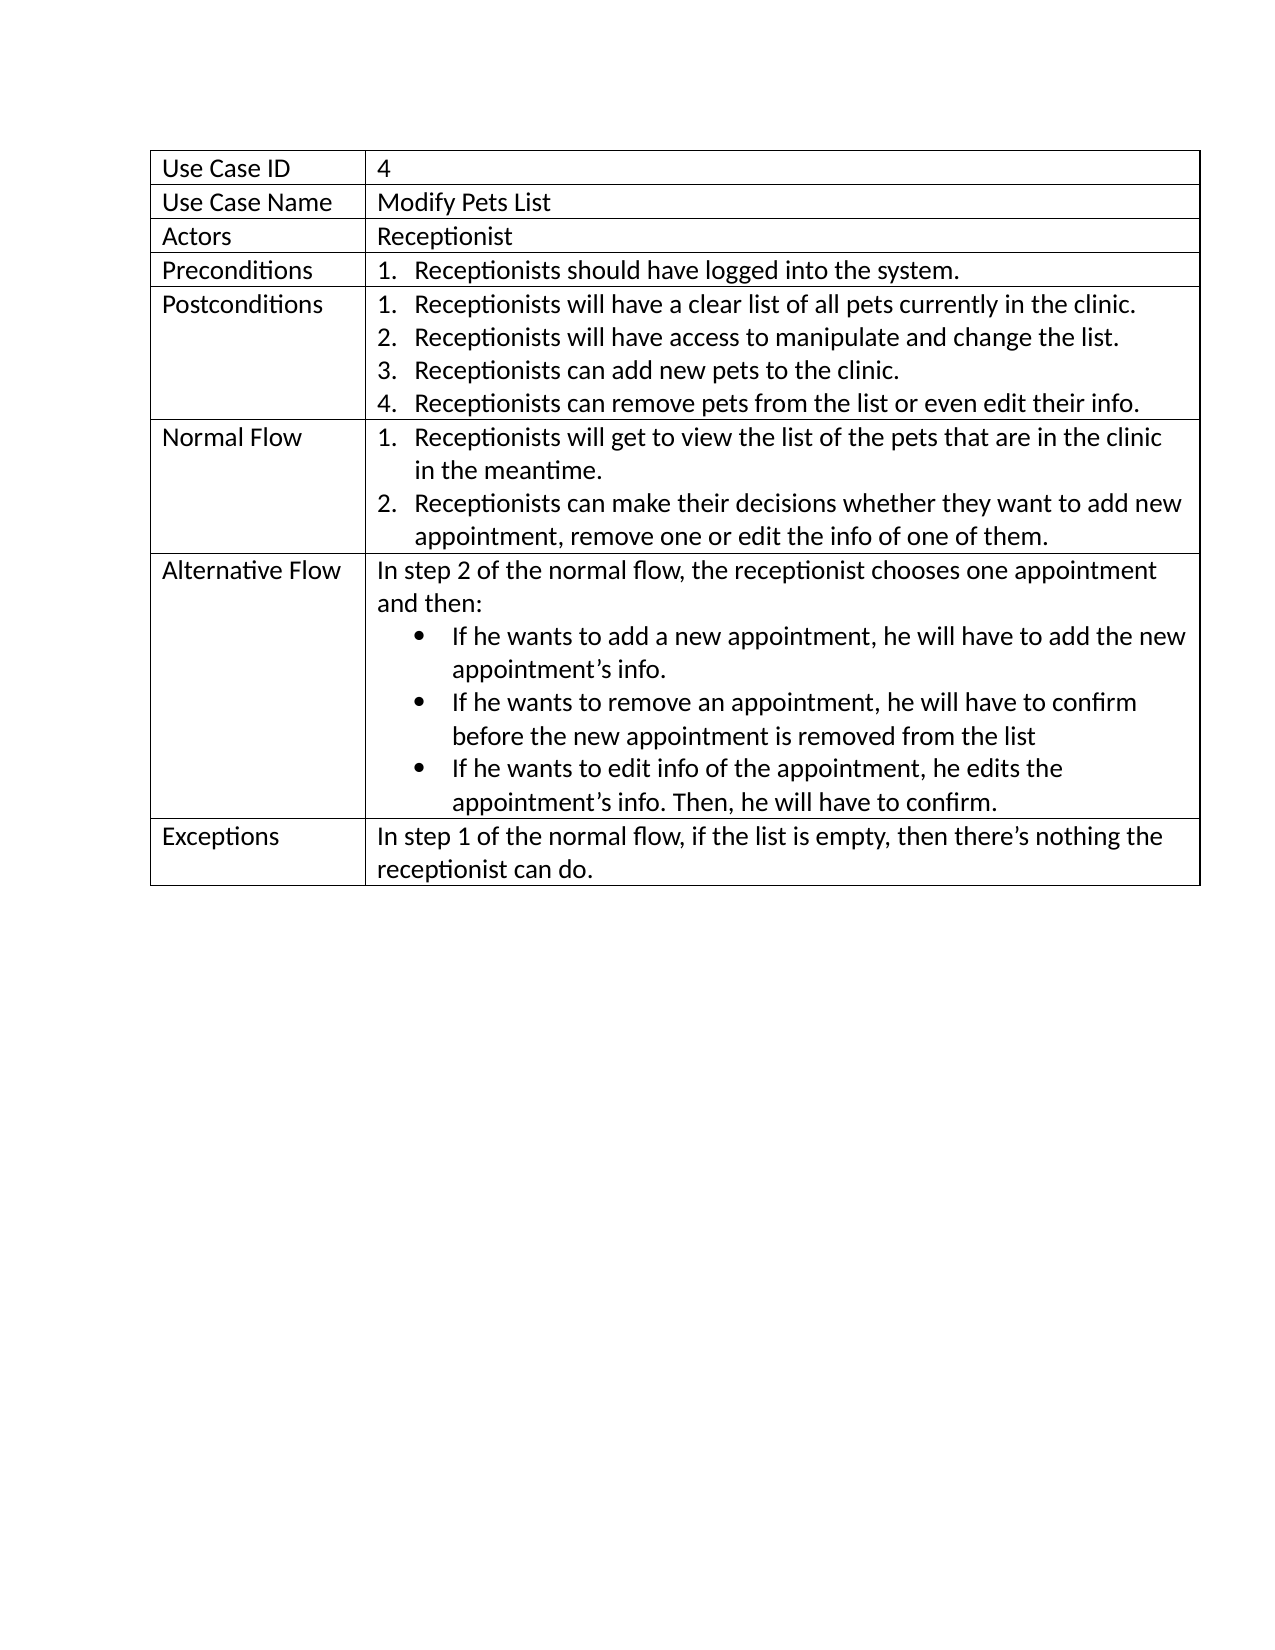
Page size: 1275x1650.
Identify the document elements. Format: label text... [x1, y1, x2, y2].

table_header Use Case ID [151, 151, 365, 184]
table_cell Receptionists should have logged into the system. [366, 253, 1199, 286]
table_cell Postconditions [151, 287, 365, 419]
table_cell Receptionist [366, 219, 1199, 252]
table_cell Receptionists will get to view the list of the pets that are in the clinic in the meantime. Receptionists can make their decisions whether they want to add new appointment, remove one or edit the info of one of them. [366, 420, 1199, 552]
table_cell Normal Flow [151, 420, 365, 552]
table_cell In step 2 of the normal flow, the receptionist chooses one appointment and then: If he wants to add a new appointment, he will have to add the new appointment’s info. If he wants to remove an appointment, he will have to confirm before the new appointment is removed from the list If he wants to edit info of the appointment, he edits the appointment’s info. Then, he will have to confirm. [366, 554, 1199, 818]
table_cell Preconditions [151, 253, 365, 286]
table_cell Receptionists will have a clear list of all pets currently in the clinic. Receptionists will have access to manipulate and change the list. Receptionists can add new pets to the clinic. Receptionists can remove pets from the list or even edit their info. [366, 287, 1199, 419]
table_cell Alternative Flow [151, 554, 365, 818]
table_cell Modify Pets List [366, 185, 1199, 218]
table_cell In step 1 of the normal flow, if the list is empty, then there’s nothing the receptionist can do. [366, 819, 1199, 885]
table_cell Use Case Name [151, 185, 365, 218]
table_cell Actors [151, 219, 365, 252]
table_cell Exceptions [151, 819, 365, 885]
table_header 4 [366, 151, 1199, 184]
